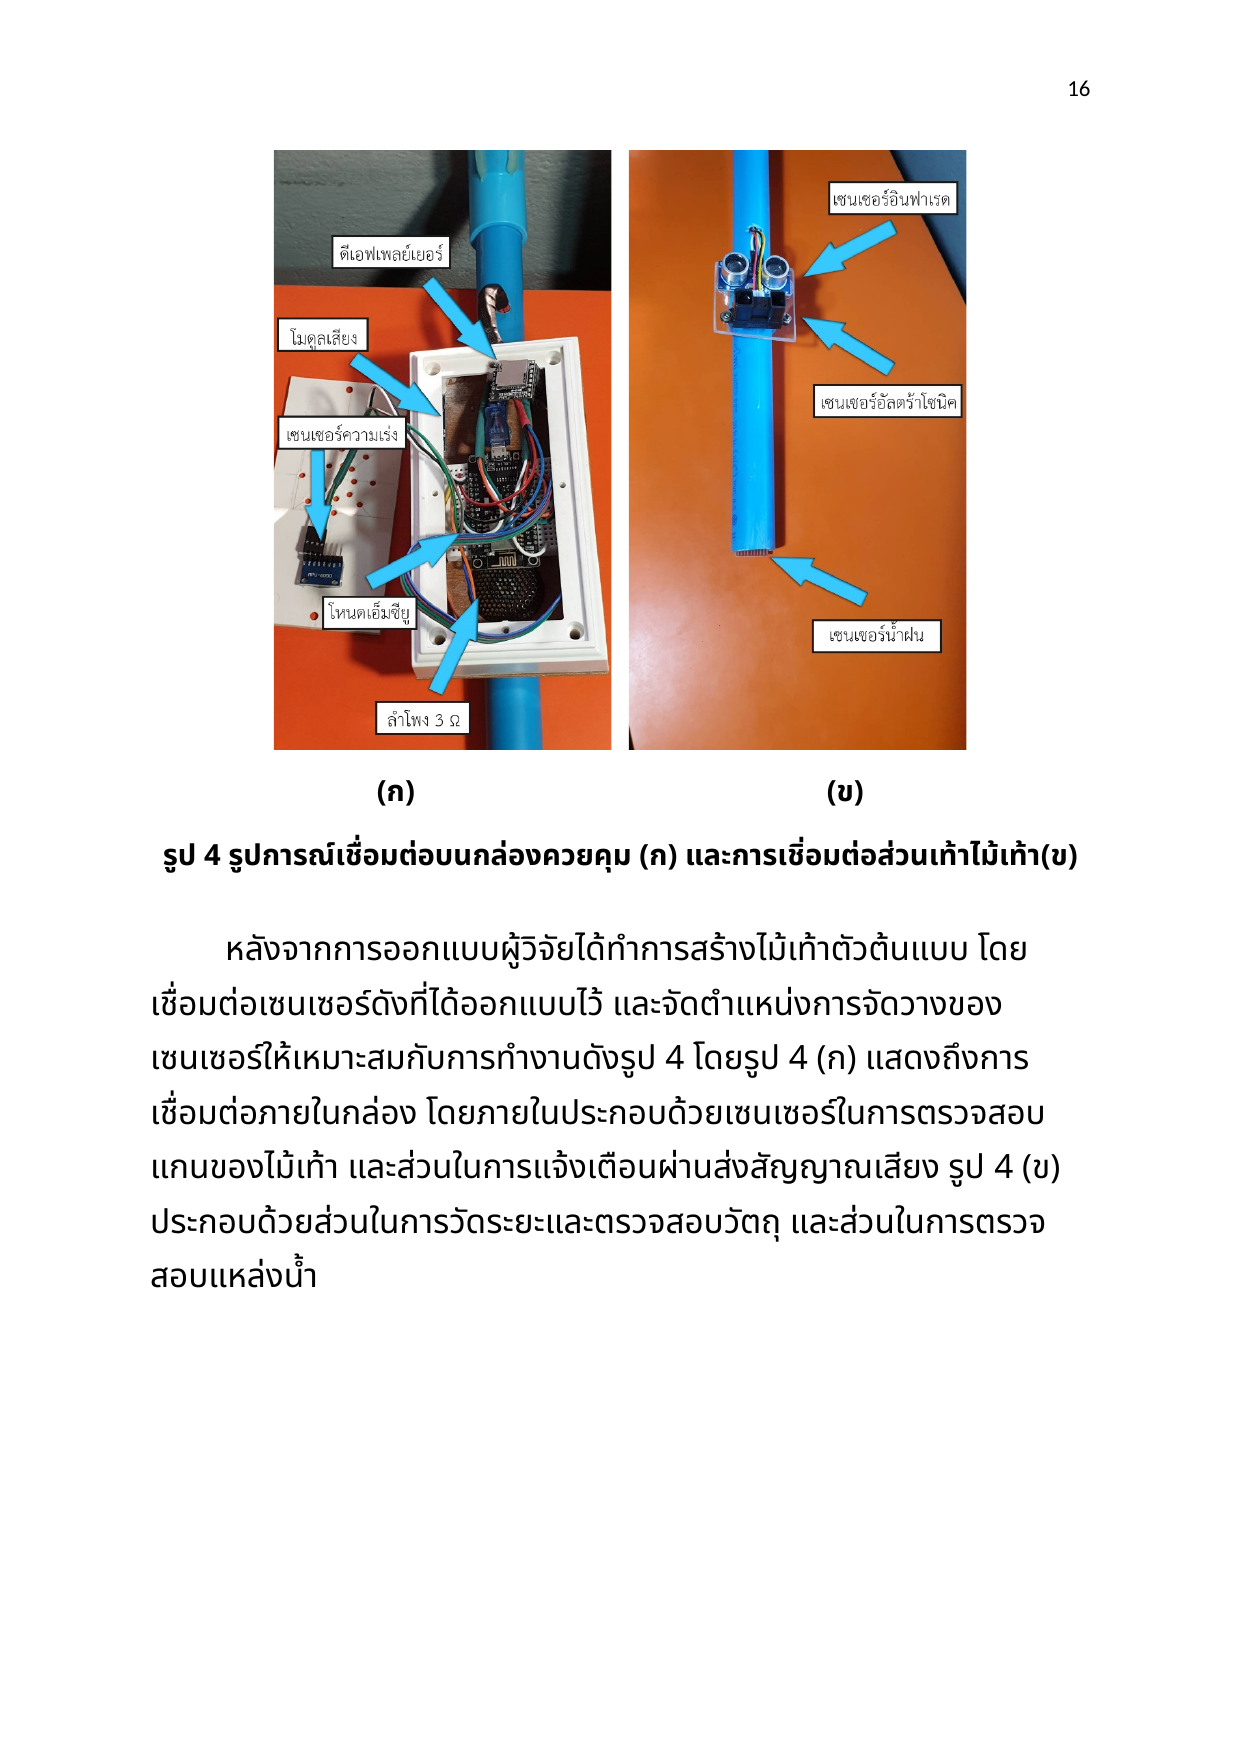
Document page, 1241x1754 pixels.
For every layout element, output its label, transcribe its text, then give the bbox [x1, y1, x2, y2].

list รูป 4 รูปการณ์เชื่อมต่อบนกล่องควยคุม (ก) และการเชิ่อมต่อส่วนเท้าไม้เท้า(ข) [150, 835, 1090, 879]
text (ก) (ข) [150, 770, 1090, 814]
picture [273, 150, 612, 750]
picture [628, 150, 967, 750]
list หลังจากการออกแบบผู้วิจัยได้ทำการสร้างไม้เท้าตัวต้นแบบ โดยเชื่อมต่อเซนเซอร์ดังที่ได้ออกแบบไว้ และจัดตำแหน่งการจัดวางของเซนเซอร์ให้เหมาะสมกับการทำงานดังรูป 4 โดยรูป 4 (ก) แสดงถึงการเชื่อมต่อภายในกล่อง โดยภายในประกอบด้วยเซนเซอร์ในการตรวจสอบแกนของไม้เท้า และส่วนในการแจ้งเตือนผ่านส่งสัญญาณเสียง รูป 4 (ข) ประกอบด้วยส่วนในการวัดระยะและตรวจสอบวัตถุ และส่วนในการตรวจสอบแหล่งน้ำ [150, 925, 1090, 1302]
